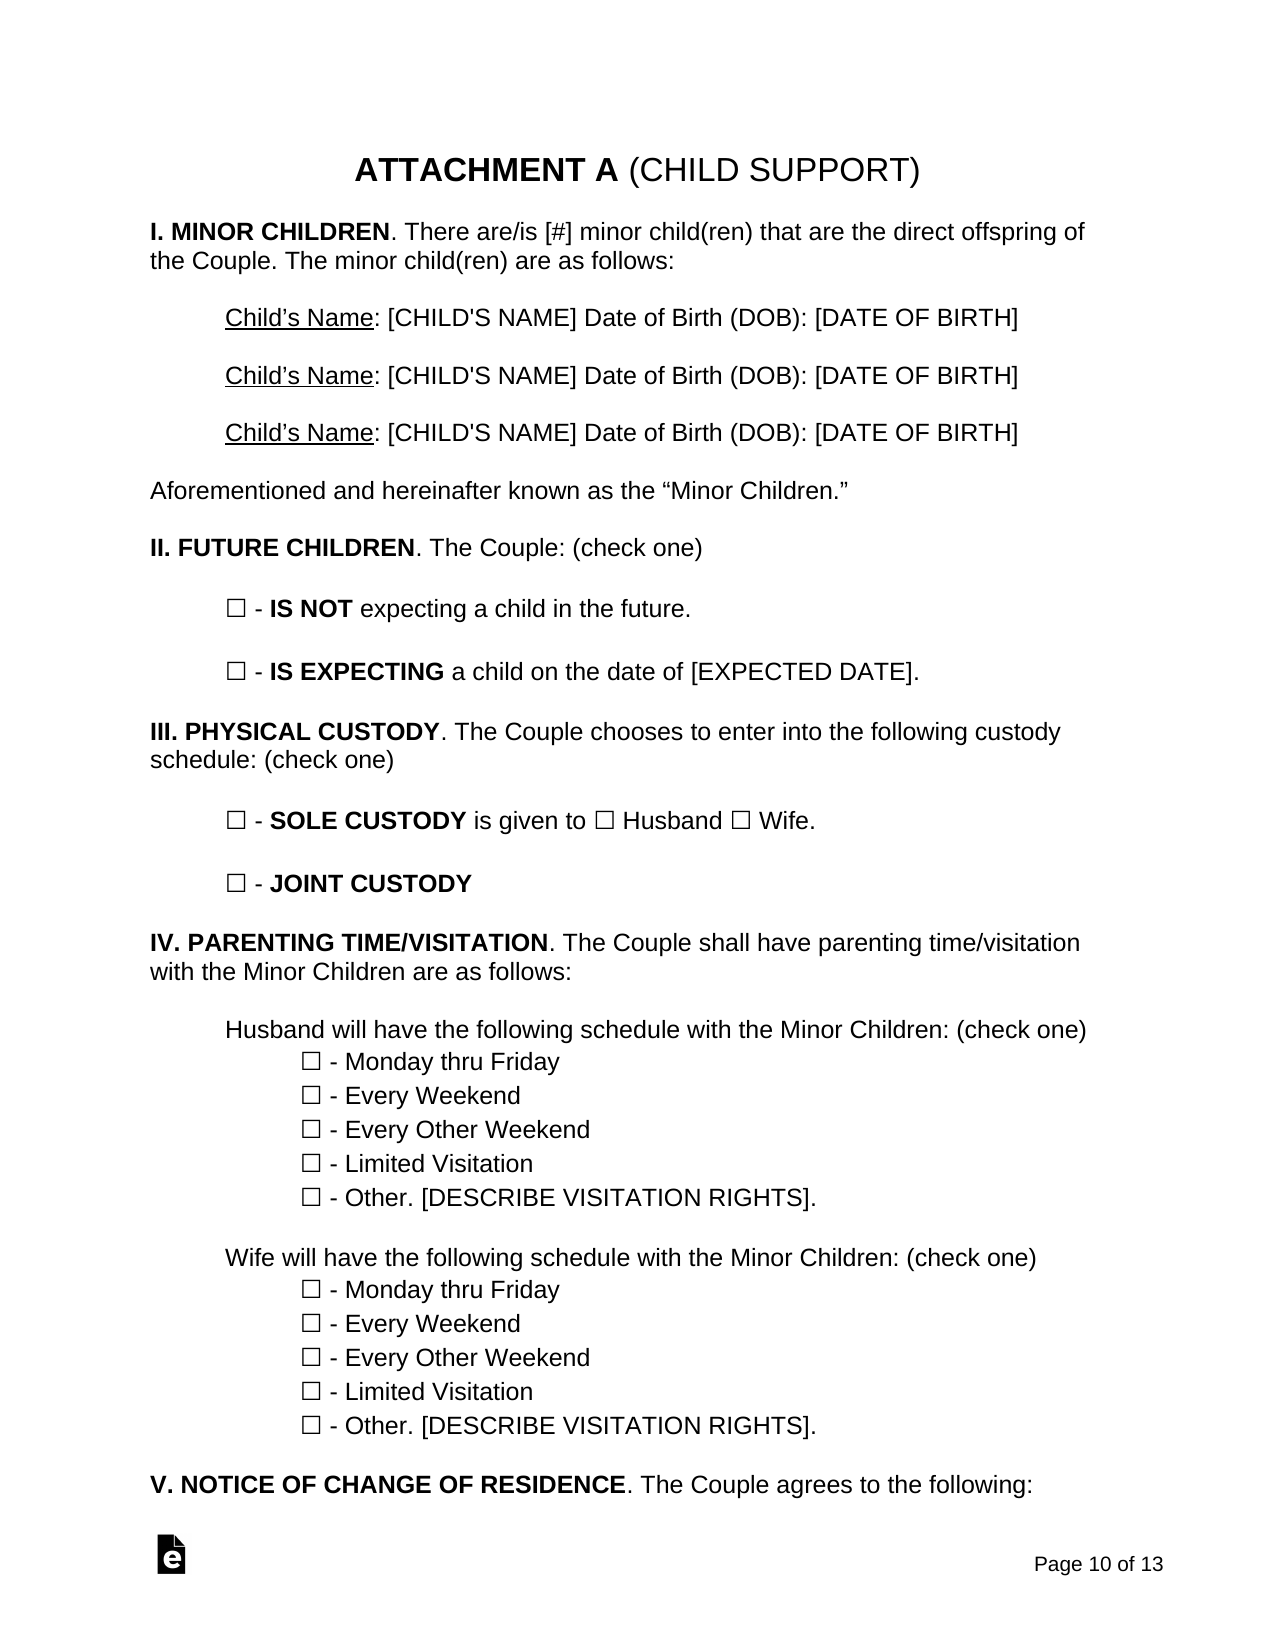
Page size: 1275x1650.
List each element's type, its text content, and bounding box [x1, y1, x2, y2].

text Child’s Name: [CHILD'S NAME] Date of Birth (DOB): [DATE OF BIRTH] [225, 361, 1125, 390]
text - JOINT CUSTODY [225, 866, 1125, 900]
text II. FUTURE CHILDREN. The Couple: (check one) [150, 533, 1125, 562]
text IV. PARENTING TIME/VISITATION. The Couple shall have parenting time/visitation with the Minor Children are as follows: [150, 928, 1125, 986]
text - Every Other Weekend [300, 1112, 1125, 1146]
text Child’s Name: [CHILD'S NAME] Date of Birth (DOB): [DATE OF BIRTH] [225, 303, 1125, 332]
text - SOLE CUSTODY is given to Husband Wife. [225, 803, 1125, 837]
text Wife will have the following schedule with the Minor Children: (check one) [225, 1242, 1125, 1271]
text V. NOTICE OF CHANGE OF RESIDENCE. The Couple agrees to the following: [150, 1470, 1125, 1499]
text III. PHYSICAL CUSTODY. The Couple chooses to enter into the following custody schedule: (check one) [150, 717, 1125, 774]
text - Other. [DESCRIBE VISITATION RIGHTS]. [300, 1407, 1125, 1442]
text Aforementioned and hereinafter known as the “Minor Children.” [150, 476, 1125, 505]
text I. MINOR CHILDREN. There are/is [#] minor child(ren) that are the direct offspring of the Couple. The minor child(ren) are as follows: [150, 217, 1125, 275]
text Child’s Name: [CHILD'S NAME] Date of Birth (DOB): [DATE OF BIRTH] [225, 418, 1125, 447]
picture [150, 1533, 192, 1575]
text - IS EXPECTING a child on the date of [EXPECTED DATE]. [225, 654, 1125, 688]
text - Limited Visitation [300, 1373, 1125, 1407]
text - Monday thru Friday [300, 1043, 1125, 1077]
text - IS NOT expecting a child in the future. [225, 591, 1125, 625]
text - Limited Visitation [300, 1146, 1125, 1180]
text - Monday thru Friday [300, 1271, 1125, 1305]
text - Every Weekend [300, 1077, 1125, 1112]
text Husband will have the following schedule with the Minor Children: (check one) [225, 1015, 1125, 1043]
text - Every Other Weekend [300, 1339, 1125, 1373]
text ATTACHMENT A (CHILD SUPPORT) [150, 150, 1125, 188]
text - Every Weekend [300, 1305, 1125, 1339]
text - Other. [DESCRIBE VISITATION RIGHTS]. [300, 1180, 1125, 1214]
